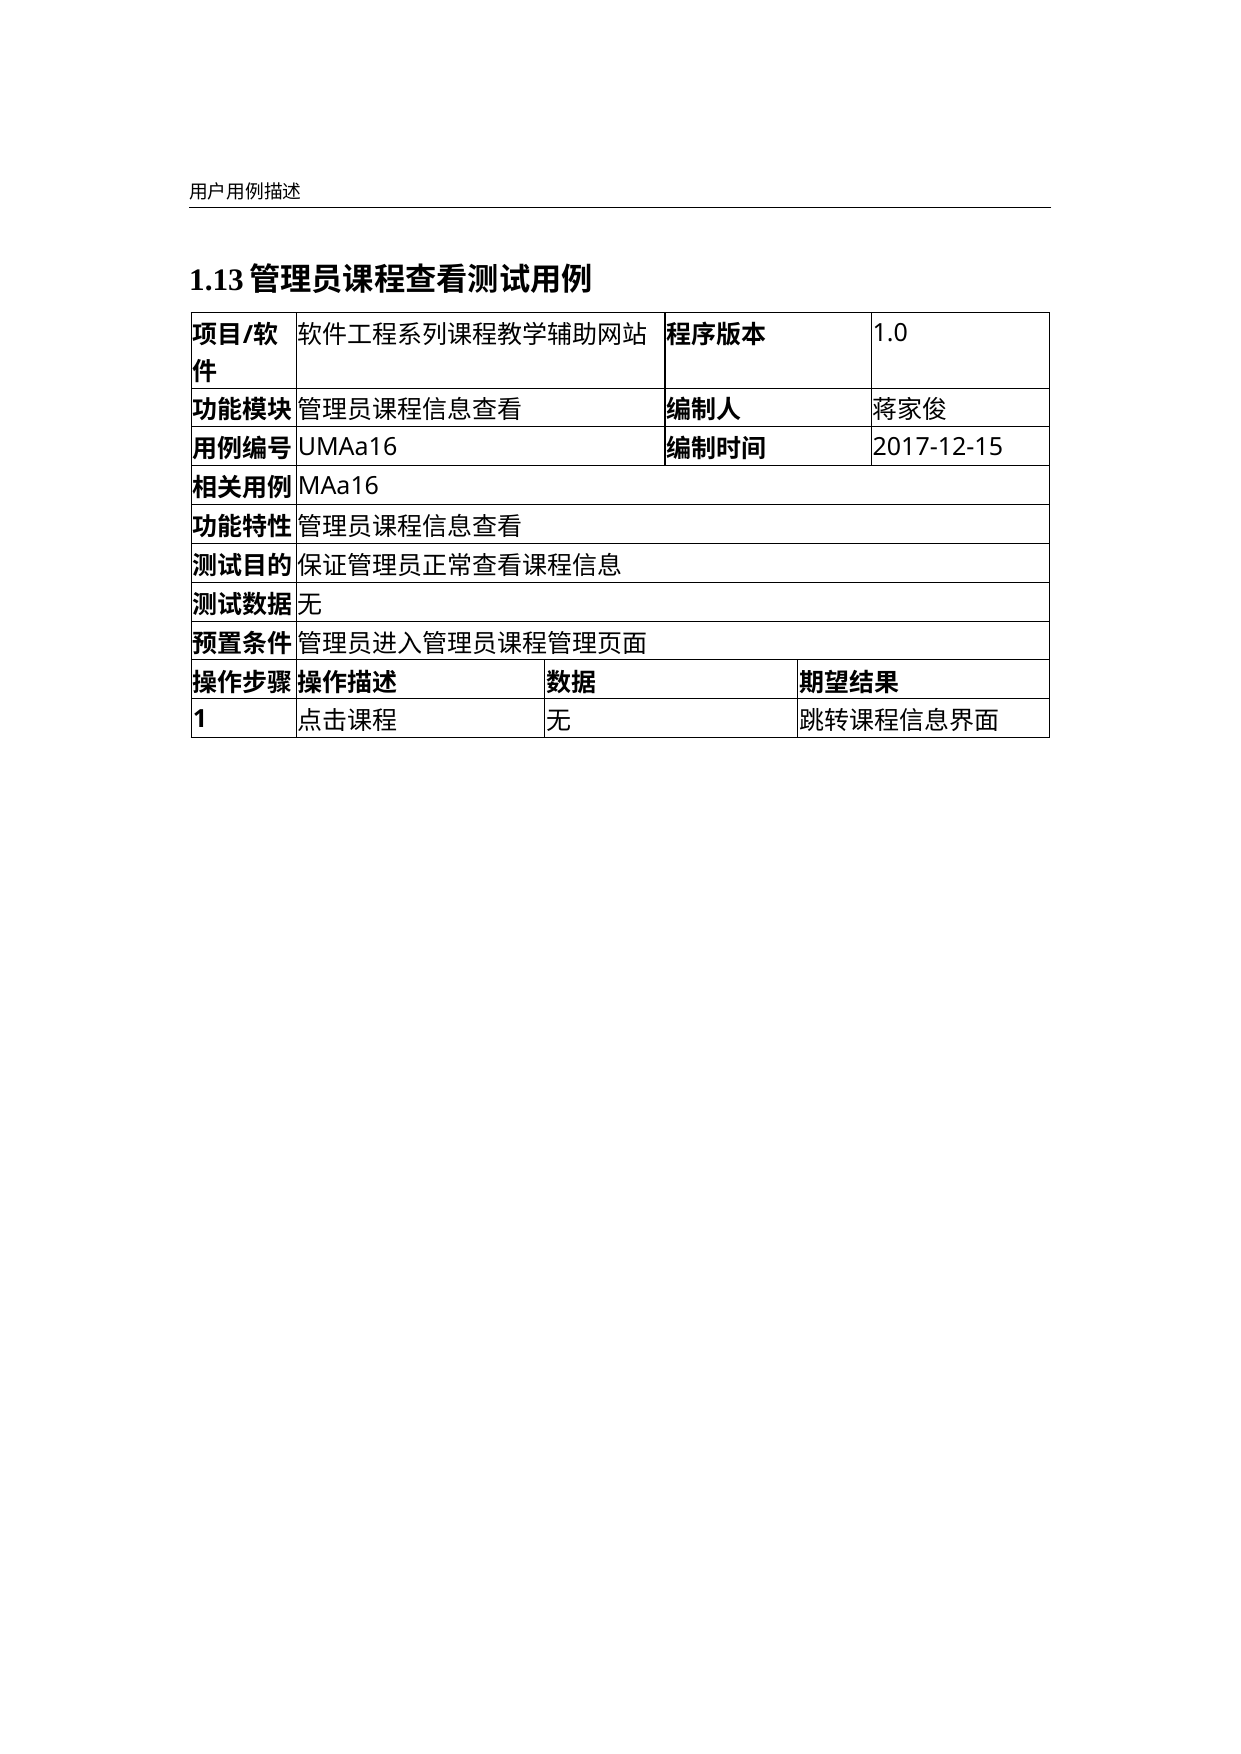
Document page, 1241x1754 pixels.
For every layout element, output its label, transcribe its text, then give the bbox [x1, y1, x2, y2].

table_cell 2017-12-15 [872, 427, 1049, 465]
table_cell 编制人 [666, 389, 871, 426]
table_cell 用例编号 [192, 427, 296, 465]
table_cell 相关用例 [192, 466, 296, 504]
table_cell 数据 [545, 660, 797, 698]
table_cell UMAa16 [297, 427, 664, 465]
table_cell 测试目的 [192, 544, 296, 582]
table_cell 1 [192, 699, 296, 737]
table_cell MAa16 [297, 466, 1049, 504]
table_header 软件工程系列课程教学辅助网站 [297, 313, 664, 387]
table_header 1.0 [872, 313, 1049, 387]
table_header 项目/软件 [192, 313, 296, 387]
table_header 程序版本 [666, 313, 871, 387]
table_cell 管理员课程信息查看 [297, 505, 1049, 543]
table_cell 跳转课程信息界面 [798, 699, 1049, 737]
table_cell 管理员进入管理员课程管理页面 [297, 622, 1049, 659]
table_cell 保证管理员正常查看课程信息 [297, 544, 1049, 582]
table_cell 无 [545, 699, 797, 737]
table_cell 蒋家俊 [872, 389, 1049, 426]
table_cell 功能特性 [192, 505, 296, 543]
table_cell 点击课程 [297, 699, 544, 737]
table_cell 编制时间 [666, 427, 871, 465]
subtitle 管理员课程查看测试用例 [189, 254, 1051, 300]
table_cell 操作描述 [297, 660, 544, 698]
table_cell 功能模块 [192, 389, 296, 426]
table_cell 预置条件 [192, 622, 296, 659]
table_cell 期望结果 [798, 660, 1049, 698]
table_cell 管理员课程信息查看 [297, 389, 664, 426]
table_cell 操作步骤 [192, 660, 296, 698]
table_cell 测试数据 [192, 583, 296, 621]
table_cell 无 [297, 583, 1049, 621]
